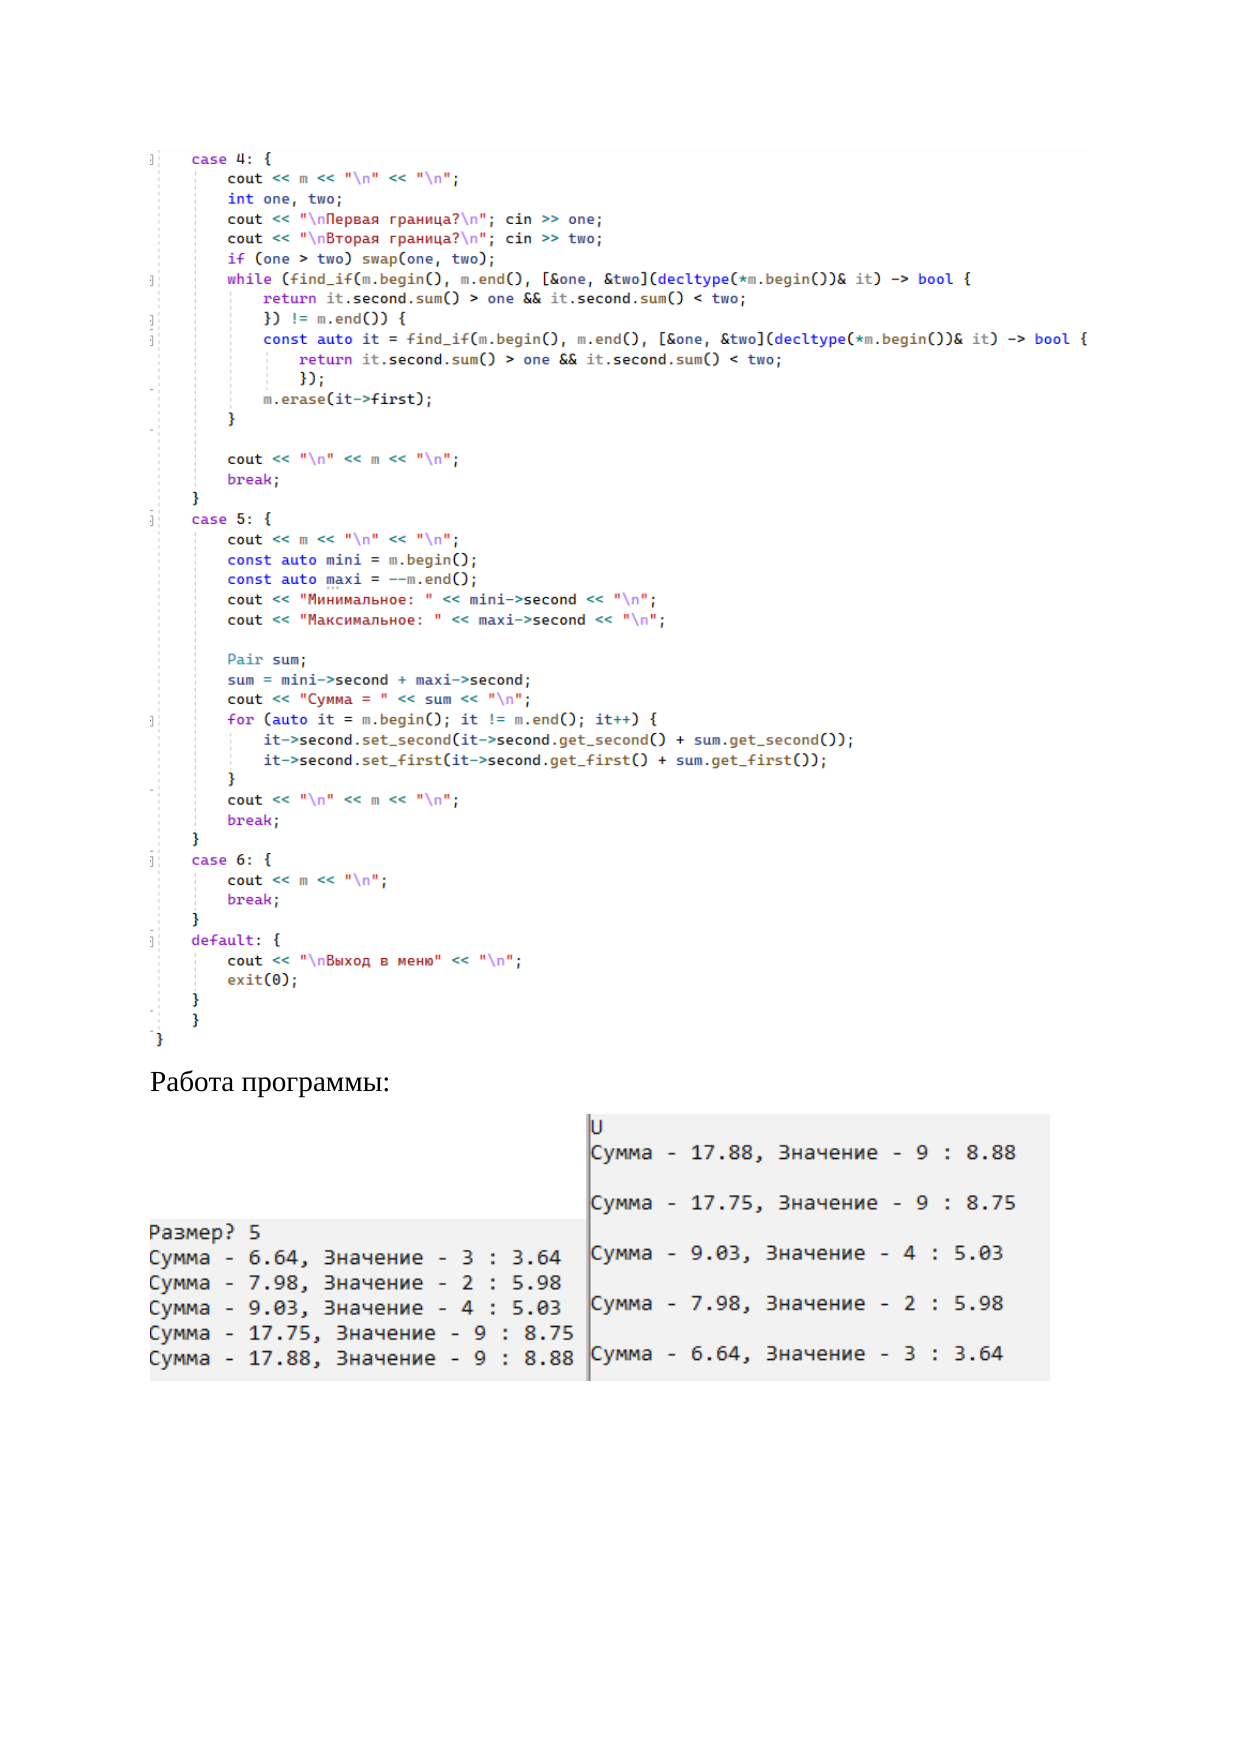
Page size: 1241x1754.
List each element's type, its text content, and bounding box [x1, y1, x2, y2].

picture [150, 150, 1091, 1048]
text Работа программы: [150, 1064, 1090, 1098]
picture [150, 1114, 1050, 1381]
